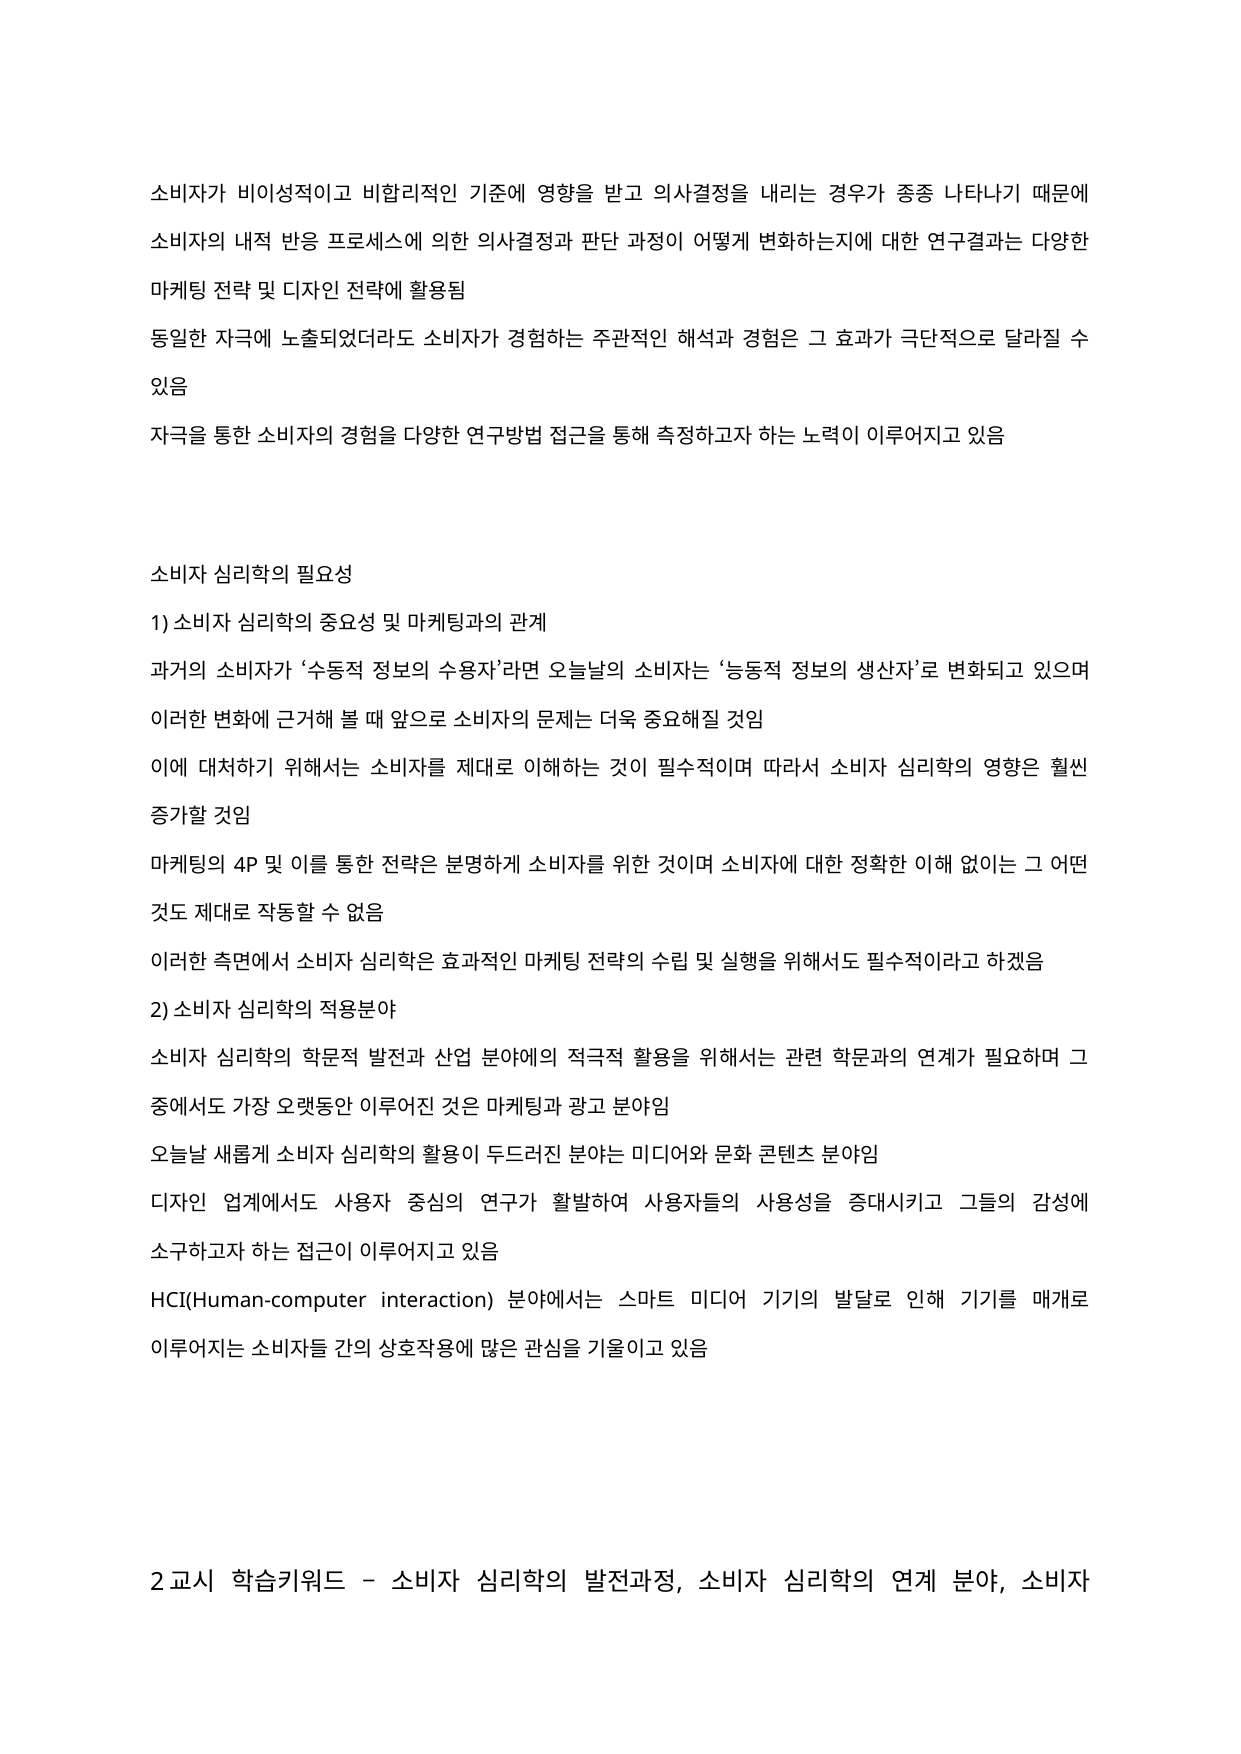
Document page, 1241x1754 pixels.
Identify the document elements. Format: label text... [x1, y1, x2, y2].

text 과거의 소비자가 ‘수동적 정보의 수용자’라면 오늘날의 소비자는 ‘능동적 정보의 생산자’로 변화되고 있으며 이러한 변화에 근거해 볼 때 앞으로 소비자의 문제는 더욱 중요해질 것임 [150, 655, 1090, 733]
text 소비자 심리학의 학문적 발전과 산업 분야에의 적극적 활용을 위해서는 관련 학문과의 연계가 필요하며 그 중에서도 가장 오랫동안 이루어진 것은 마케팅과 광고 분야임 [150, 1042, 1090, 1120]
text 소비자 심리학의 필요성 [150, 558, 1090, 588]
text 1) 소비자 심리학의 중요성 및 마케팅과의 관계 [150, 606, 1090, 637]
text HCI(Human-computer interaction) 분야에서는 스마트 미디어 기기의 발달로 인해 기기를 매개로 이루어지는 소비자들 간의 상호작용에 많은 관심을 기울이고 있음 [150, 1283, 1090, 1362]
text 이러한 측면에서 소비자 심리학은 효과적인 마케팅 전략의 수립 및 실행을 위해서도 필수적이라고 하겠음 [150, 945, 1090, 975]
text 마케팅의 4P 및 이를 통한 전략은 분명하게 소비자를 위한 것이며 소비자에 대한 정확한 이해 없이는 그 어떤 것도 제대로 작동할 수 없음 [150, 848, 1090, 927]
text 디자인 업계에서도 사용자 중심의 연구가 활발하여 사용자들의 사용성을 증대시키고 그들의 감성에 소구하고자 하는 접근이 이루어지고 있음 [150, 1187, 1090, 1265]
text 2) 소비자 심리학의 적용분야 [150, 993, 1090, 1023]
text 오늘날 새롭게 소비자 심리학의 활용이 두드러진 분야는 미디어와 문화 콘텐츠 분야임 [150, 1138, 1090, 1168]
text 소비자가 비이성적이고 비합리적인 기준에 영향을 받고 의사결정을 내리는 경우가 종종 나타나기 때문에 소비자의 내적 반응 프로세스에 의한 의사결정과 판단 과정이 어떻게 변화하는지에 대한 연구결과는 다양한 마케팅 전략 및 디자인 전략에 활용됨 [150, 177, 1090, 304]
text 동일한 자극에 노출되었더라도 소비자가 경험하는 주관적인 해석과 경험은 그 효과가 극단적으로 달라질 수 있음 [150, 322, 1090, 401]
text 자극을 통한 소비자의 경험을 다양한 연구방법 접근을 통해 측정하고자 하는 노력이 이루어지고 있음 [150, 419, 1090, 449]
text 이에 대처하기 위해서는 소비자를 제대로 이해하는 것이 필수적이며 따라서 소비자 심리학의 영향은 훨씬 증가할 것임 [150, 751, 1090, 830]
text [150, 1562, 1090, 1598]
